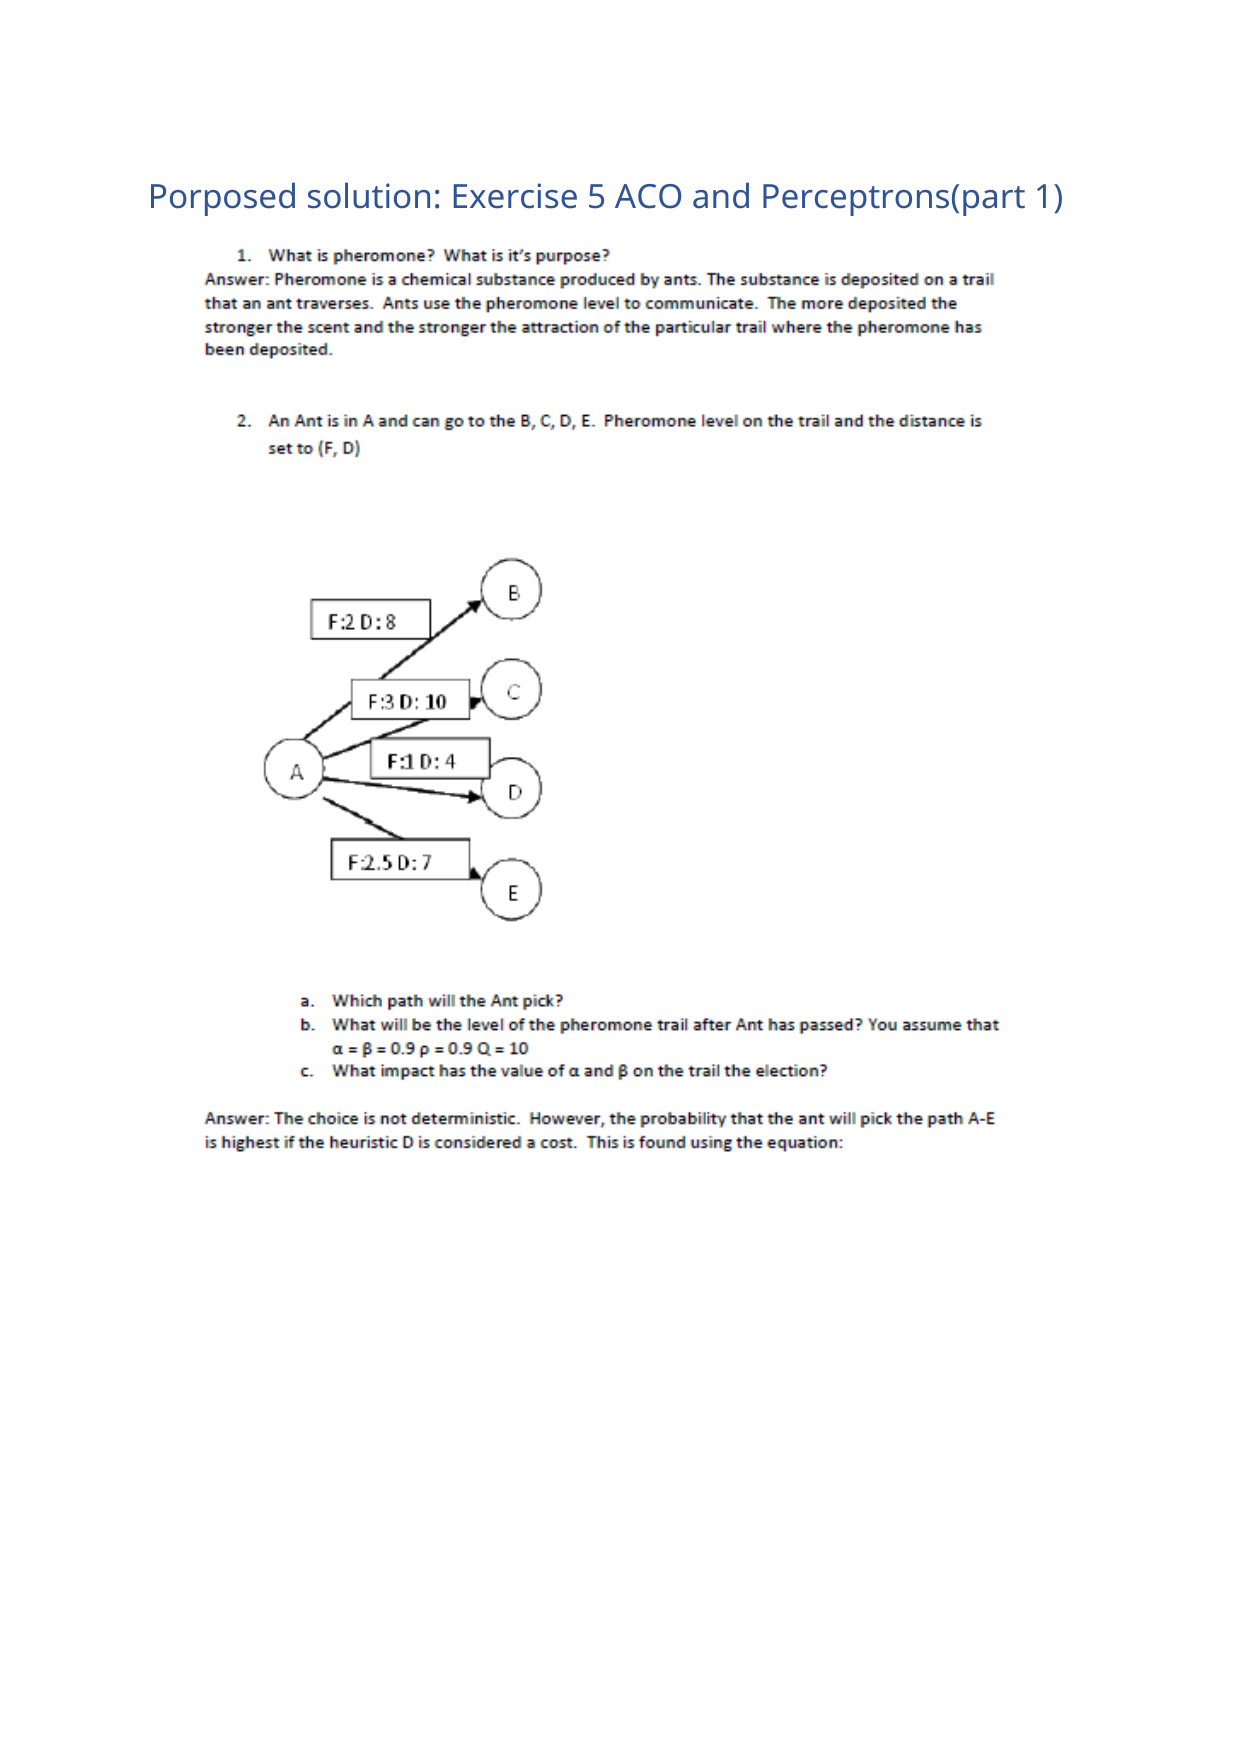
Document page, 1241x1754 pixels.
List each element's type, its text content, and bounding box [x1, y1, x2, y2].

picture [147, 221, 1105, 1244]
subtitle Porposed solution: Exercise 5 ACO and Perceptrons(part 1) [148, 173, 1093, 221]
